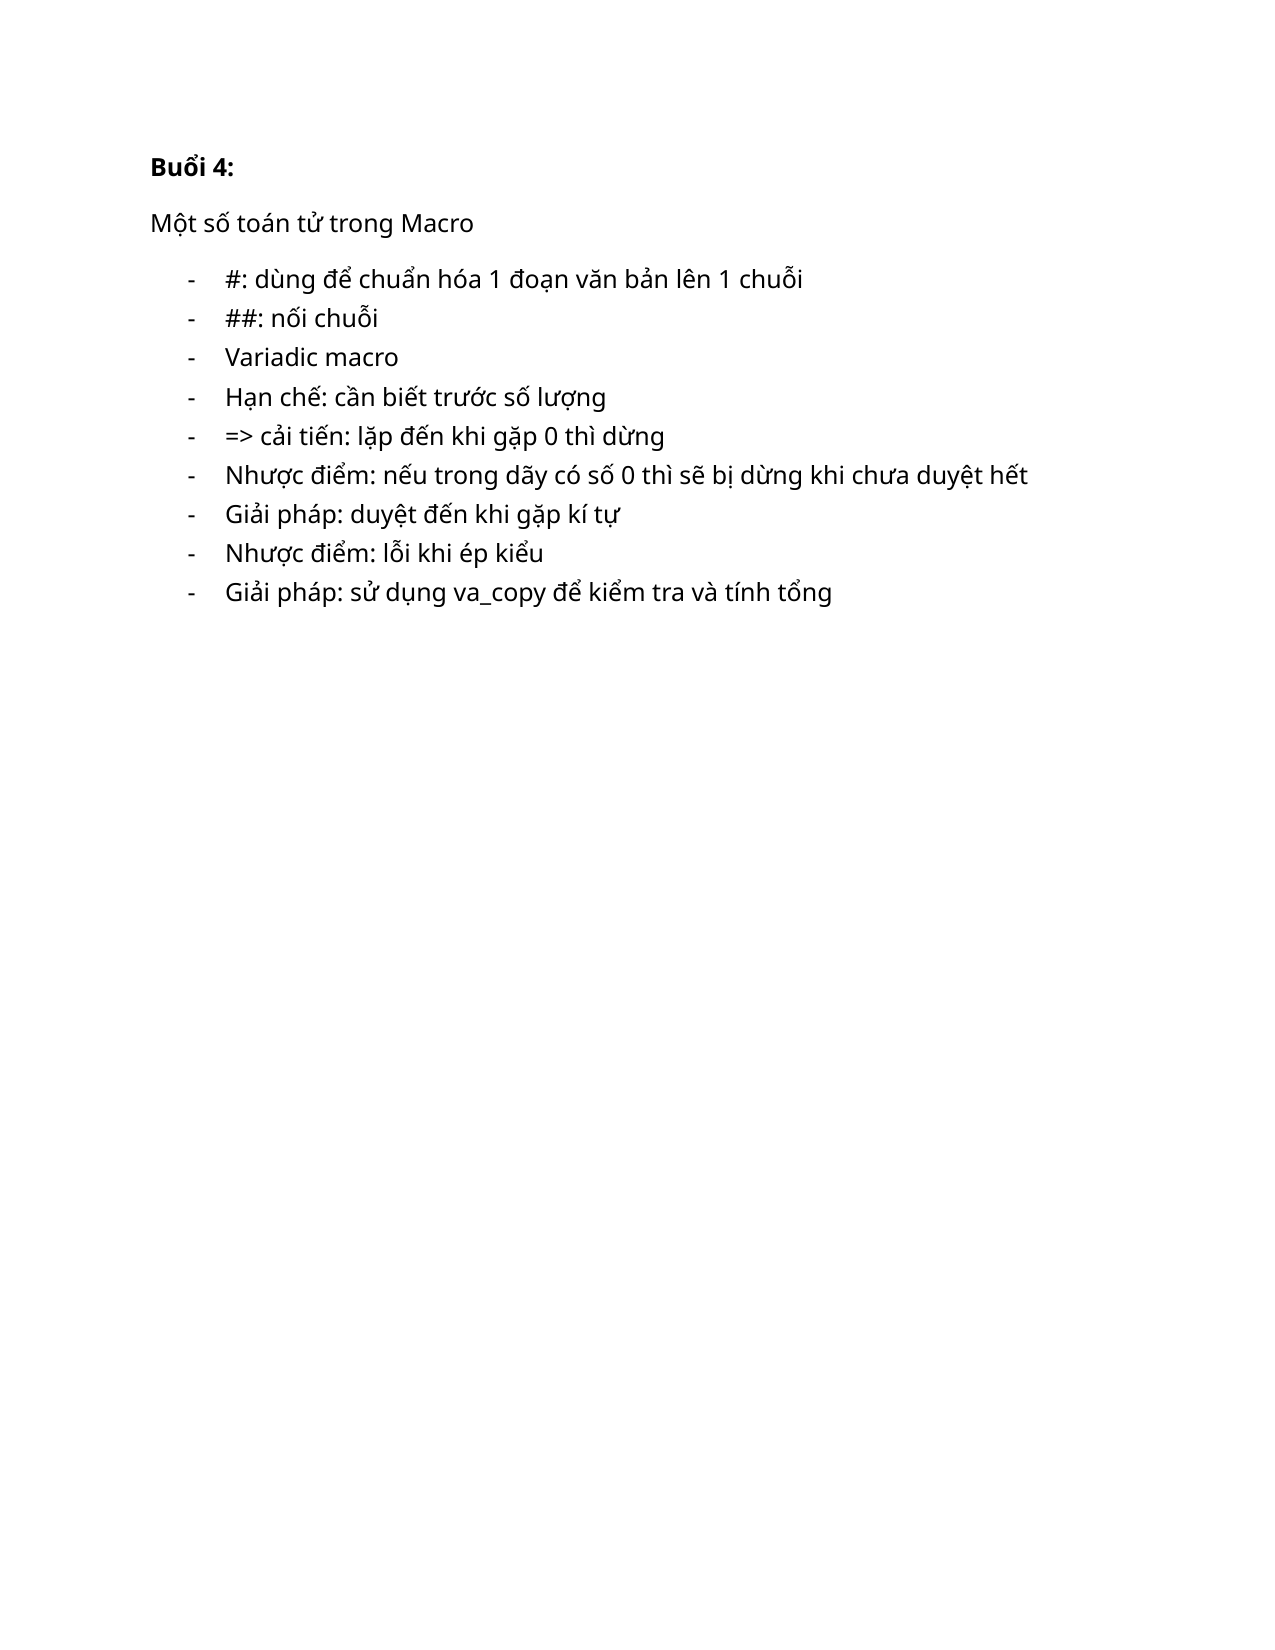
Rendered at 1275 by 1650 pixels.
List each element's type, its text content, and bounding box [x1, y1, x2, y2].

list Giải pháp: sử dụng va_copy để kiểm tra và tính tổng [187, 575, 1125, 609]
list #: dùng để chuẩn hóa 1 đoạn văn bản lên 1 chuỗi [187, 262, 1125, 296]
list => cải tiến: lặp đến khi gặp 0 thì dừng [187, 418, 1125, 452]
list ##: nối chuỗi [187, 301, 1125, 335]
list Variadic macro [187, 340, 1125, 374]
list Hạn chế: cần biết trước số lượng [187, 379, 1125, 413]
text Một số toán tử trong Macro [150, 206, 1125, 240]
list Nhược điểm: nếu trong dãy có số 0 thì sẽ bị dừng khi chưa duyệt hết [187, 457, 1125, 492]
list Giải pháp: duyệt đến khi gặp kí tự [187, 497, 1125, 531]
list Nhược điểm: lỗi khi ép kiểu [187, 536, 1125, 570]
text Buổi 4: [150, 150, 1125, 184]
